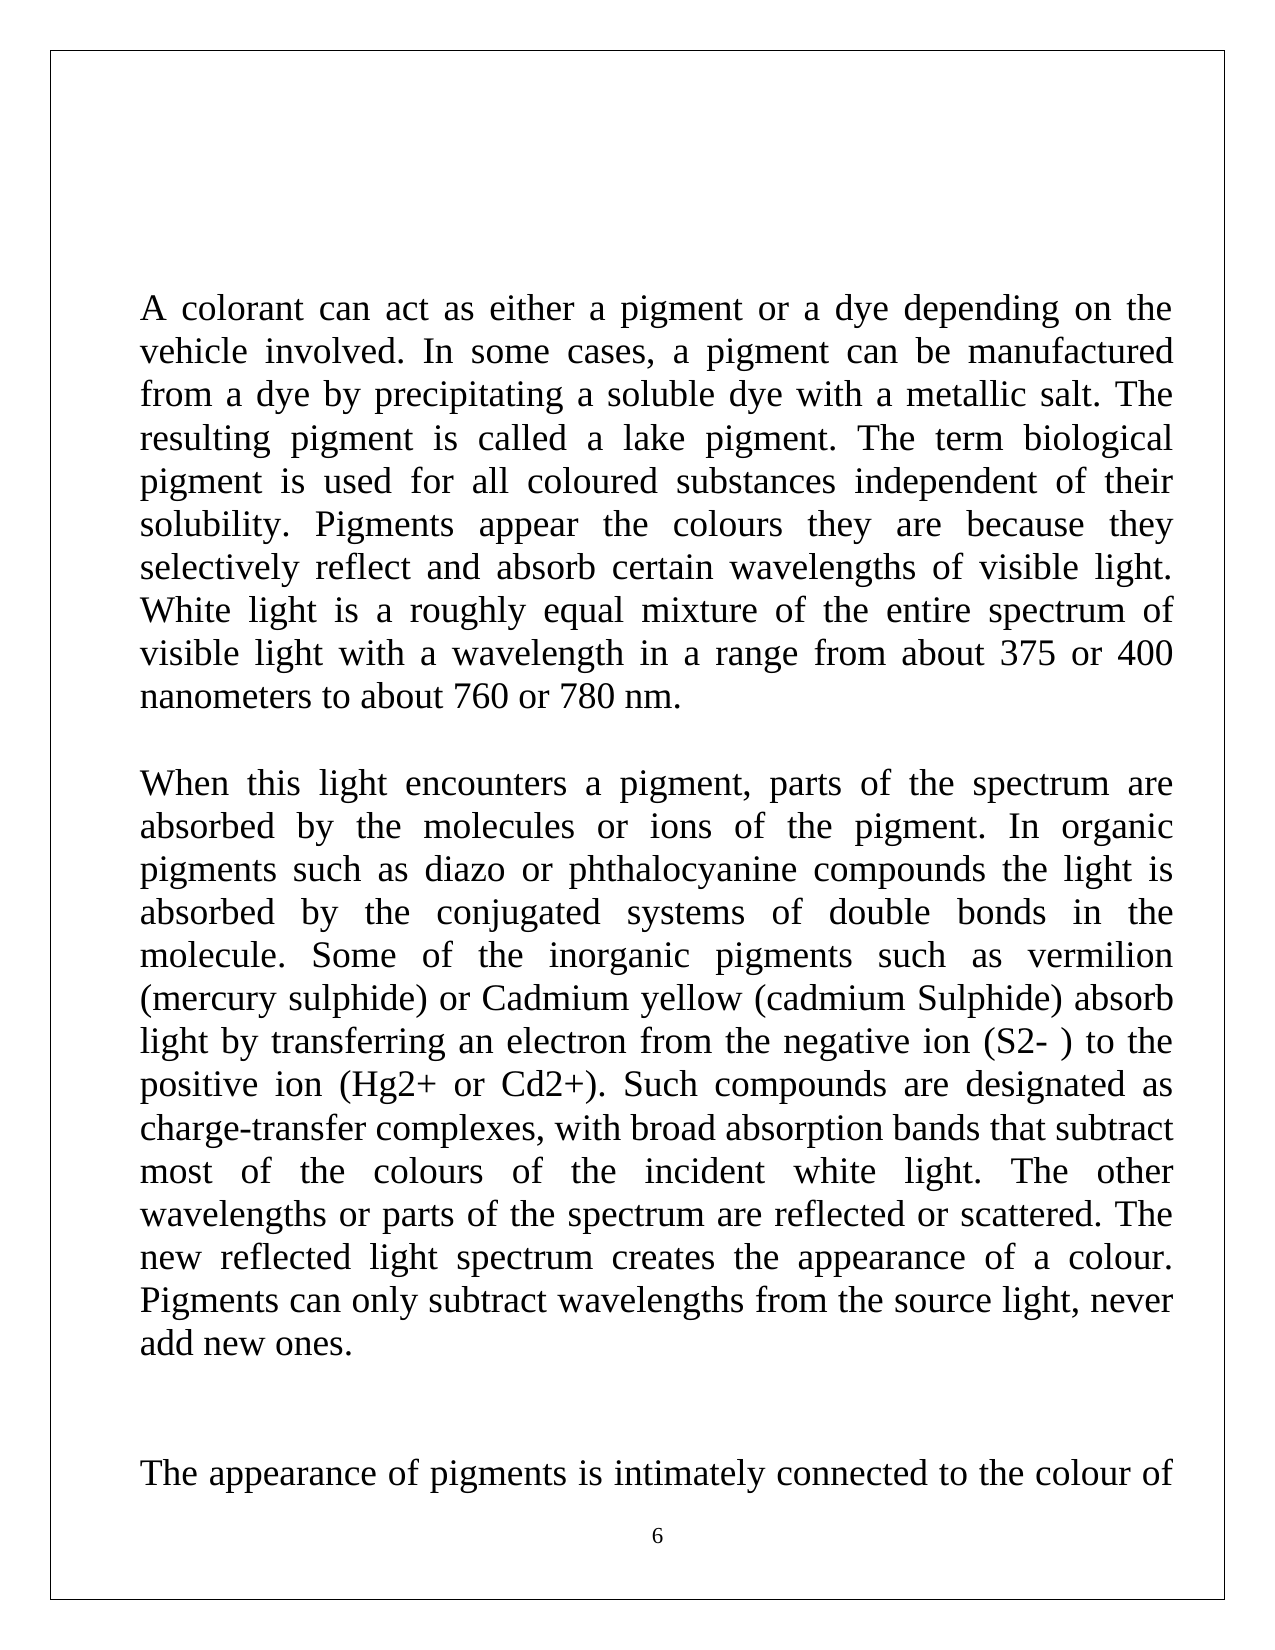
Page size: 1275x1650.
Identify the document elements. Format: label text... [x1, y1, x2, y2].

text A colorant can act as either a pigment or a dye depending on the vehicle involved. In some cases, a pigment can be manufactured from a dye by precipitating a soluble dye with a metallic salt. The resulting pigment is called a lake pigment. The term biological pigment is used for all coloured substances independent of their solubility. Pigments appear the colours they are because they selectively reflect and absorb certain wavelengths of visible light. White light is a roughly equal mixture of the entire spectrum of visible light with a wavelength in a range from about 375 or 400 nanometers to about 760 or 780 nm. [139, 286, 1175, 717]
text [139, 1450, 1175, 1493]
text When this light encounters a pigment, parts of the spectrum are absorbed by the molecules or ions of the pigment. In organic pigments such as diazo or phthalocyanine compounds the light is absorbed by the conjugated systems of double bonds in the molecule. Some of the inorganic pigments such as vermilion (mercury sulphide) or Cadmium yellow (cadmium Sulphide) absorb light by transferring an electron from the negative ion (S2- ) to the positive ion (Hg2+ or Cd2+). Such compounds are designated as charge-transfer complexes, with broad absorption bands that subtract most of the colours of the incident white light. The other wavelengths or parts of the spectrum are reflected or scattered. The new reflected light spectrum creates the appearance of a colour. Pigments can only subtract wavelengths from the source light, never add new ones. [139, 760, 1175, 1364]
